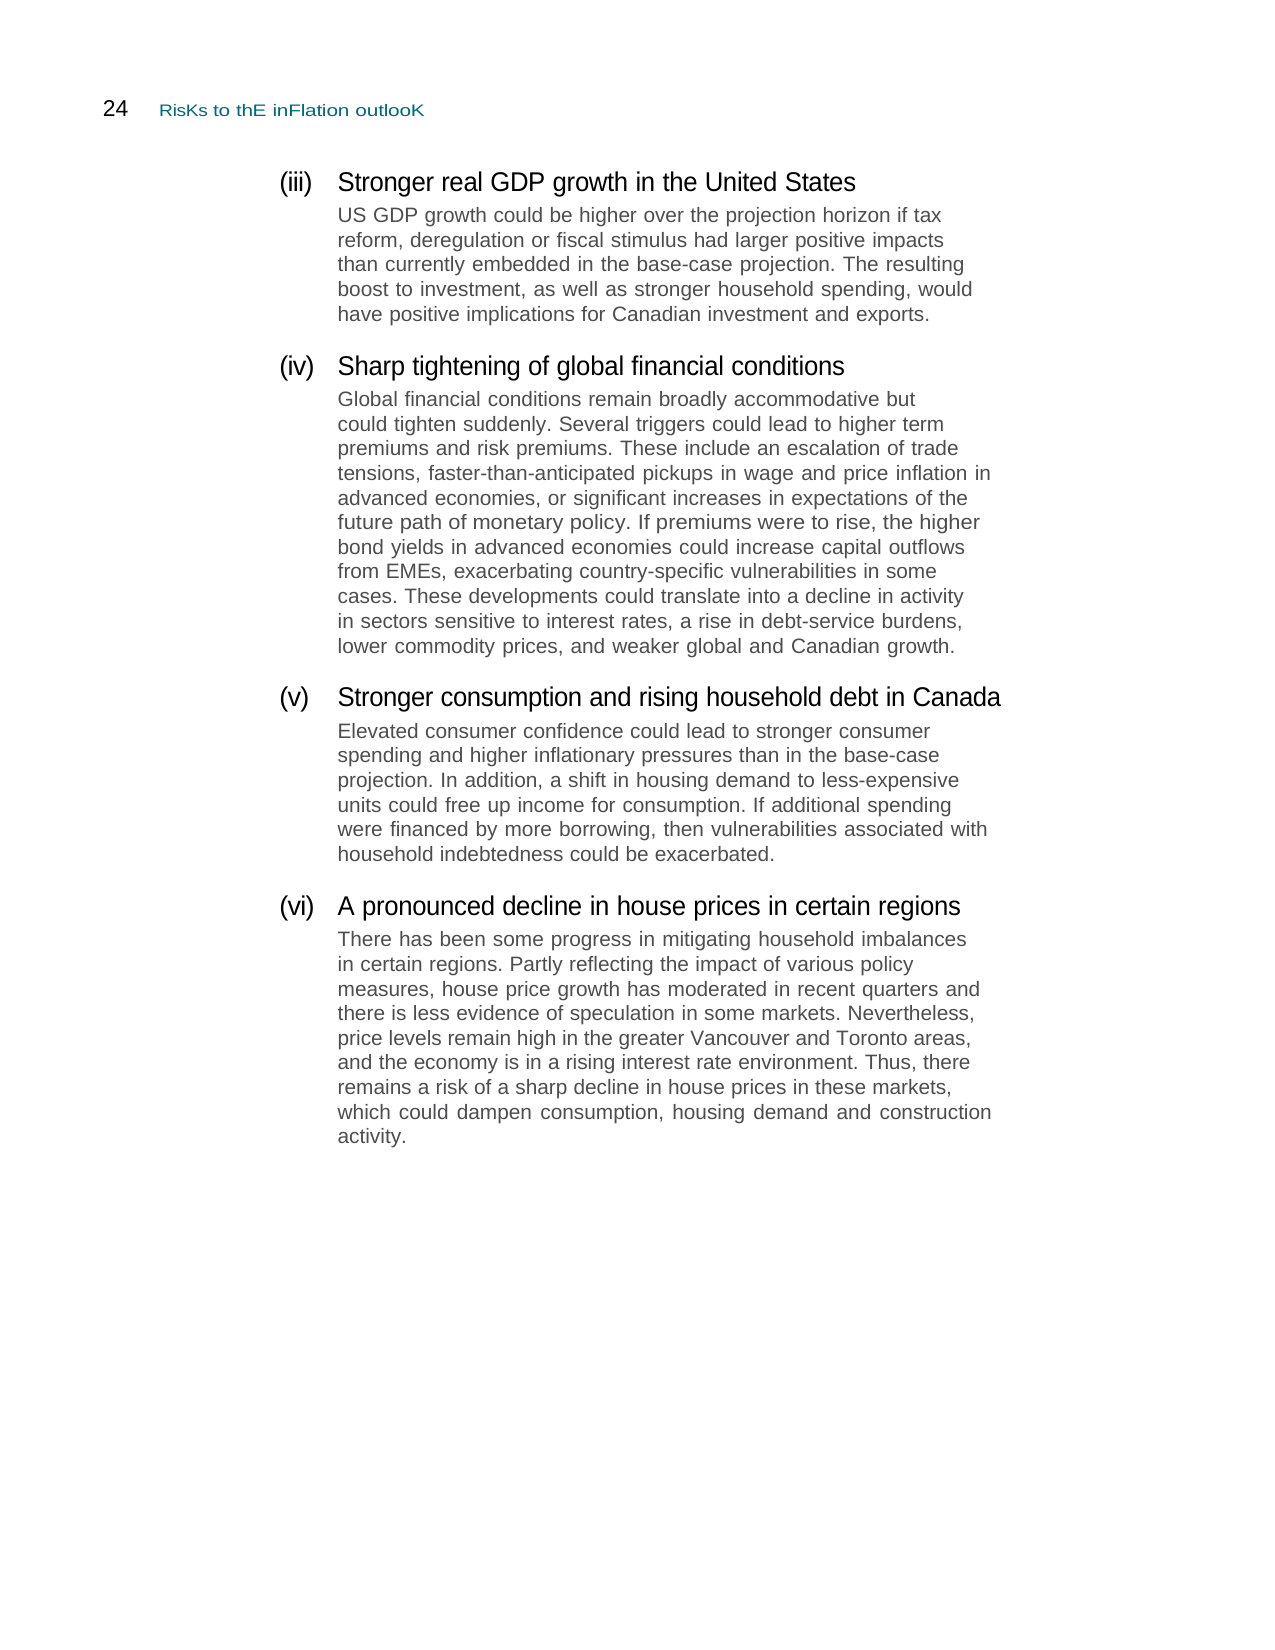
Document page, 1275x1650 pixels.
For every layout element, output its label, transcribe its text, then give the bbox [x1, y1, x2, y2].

text in sectors sensitive to interest rates, a rise in debt-service burdens, lower commodity prices, and weaker global and Canadian growth. [337, 609, 988, 657]
text which could dampen consumption, housing demand and construction activity. [337, 1100, 996, 1148]
subtitle Sharp tightening of global financial conditions [279, 349, 1204, 381]
subtitle Stronger consumption and rising household debt in Canada [279, 681, 1204, 713]
text Elevated consumer confidence could lead to stronger consumer spending and higher inflationary pressures than in the base-case projection. In addition, a shift in housing demand to less-expensive units could free up income for consumption. If additional spending were financed by more borrowing, then vulnerabilities associated with household indebtedness could be exacerbated. [337, 719, 994, 866]
subtitle Stronger real GDP growth in the United States [279, 166, 1204, 197]
text There has been some progress in mitigating household imbalances in certain regions. Partly reflecting the impact of various policy measures, house price growth has moderated in recent quarters and there is less evidence of speculation in some markets. Nevertheless, price levels remain high in the greater Vancouver and Toronto areas, and the economy is in a rising interest rate environment. Thus, there remains a risk of a sharp decline in house prices in these markets, [337, 927, 983, 1099]
text tensions, faster-than-anticipated pickups in wage and price inflation in advanced economies, or significant increases in expectations of the future path of monetary policy. If premiums were to rise, the higher bond yields in advanced economies could increase capital outflows from EMEs, exacerbating country-specific vulnerabilities in some cases. These developments could translate into a decline in activity [337, 461, 994, 608]
subtitle A pronounced decline in house prices in certain regions [279, 890, 1204, 921]
text Global financial conditions remain broadly accommodative but could tighten suddenly. Several triggers could lead to higher term premiums and risk premiums. These include an escalation of trade [337, 387, 963, 460]
text US GDP growth could be higher over the projection horizon if tax reform, deregulation or fiscal stimulus had larger positive impacts than currently embedded in the base-case projection. The resulting boost to investment, as well as stronger household spending, would have positive implications for Canadian investment and exports. [337, 203, 978, 325]
